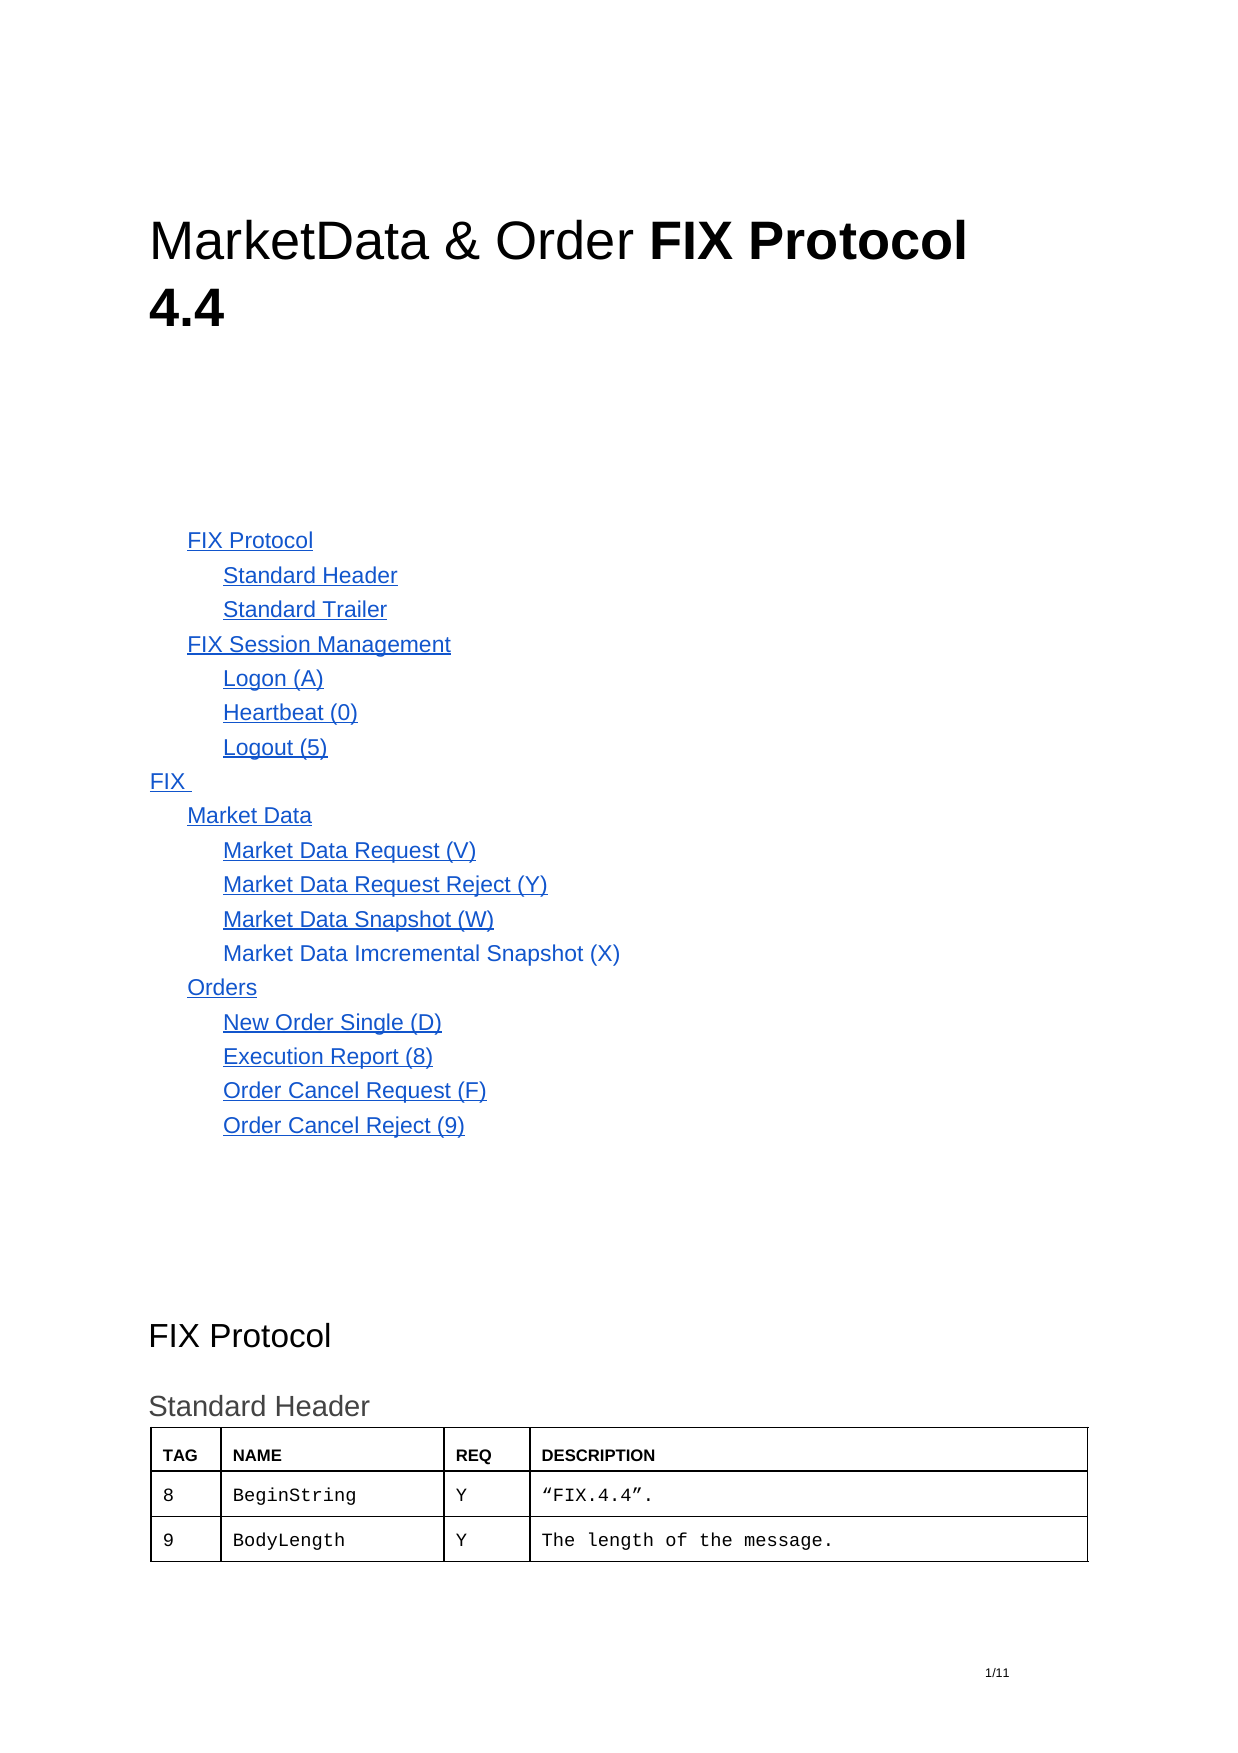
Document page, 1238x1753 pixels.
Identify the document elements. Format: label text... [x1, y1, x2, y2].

table_cell The length of the message. [531, 1517, 1087, 1561]
text Market Data [187, 802, 1013, 829]
text Heartbeat (0) [223, 699, 1013, 726]
text Logout (5) [223, 734, 1013, 760]
table_cell Y [445, 1517, 529, 1561]
subtitle Standard Header [148, 1389, 1010, 1423]
text Market Data Imcremental Snapshot (X) [223, 940, 1013, 966]
table_cell “FIX.4.4”. [531, 1472, 1087, 1516]
text FIX [149, 768, 1013, 794]
table_cell 8 [152, 1472, 220, 1516]
text Order Cancel Reject (9) [223, 1112, 1013, 1138]
table_header NAME [222, 1428, 443, 1470]
text New Order Single (D) [223, 1009, 1013, 1035]
table_header TAG [152, 1428, 220, 1470]
text Order Cancel Request (F) [223, 1077, 1013, 1104]
table_cell BeginString [222, 1472, 443, 1516]
table_header REQ [445, 1428, 529, 1470]
text FIX Session Management [187, 631, 1013, 657]
text Market Data Request Reject (Y) [223, 871, 1013, 898]
table_header DESCRIPTION [531, 1428, 1087, 1470]
text Logon (A) [223, 665, 1013, 691]
text Market Data Snapshot (W) [223, 906, 1013, 932]
text Standard Header [223, 562, 1013, 588]
text Orders [187, 974, 1013, 1001]
subtitle FIX Protocol [148, 1316, 1010, 1354]
table_cell 9 [152, 1517, 220, 1561]
text Execution Report (8) [223, 1043, 1013, 1069]
table_cell Y [445, 1472, 529, 1516]
table_cell BodyLength [222, 1517, 443, 1561]
text Standard Trailer [223, 596, 1013, 623]
text MarketData & Order FIX Protocol 4.4 [149, 209, 1013, 338]
text Market Data Request (V) [223, 837, 1013, 863]
text FIX Protocol [187, 527, 1013, 554]
